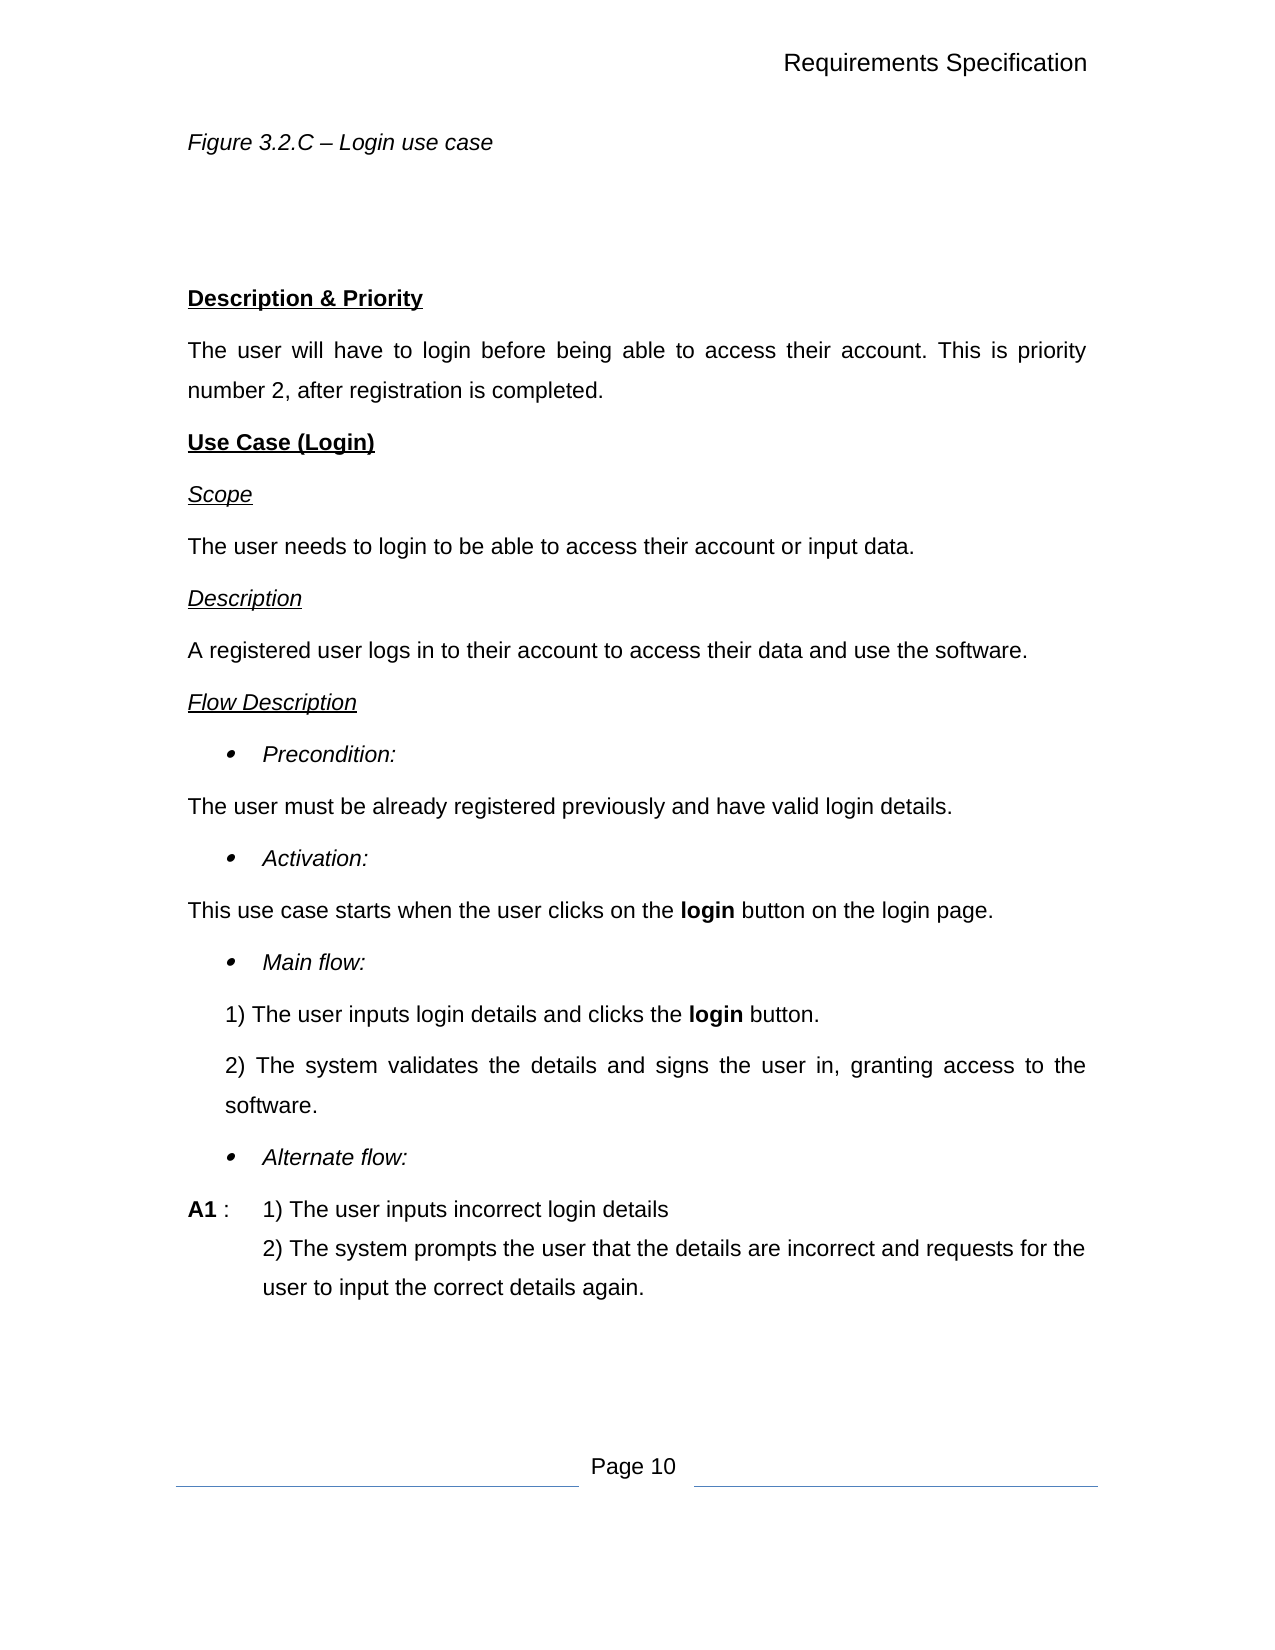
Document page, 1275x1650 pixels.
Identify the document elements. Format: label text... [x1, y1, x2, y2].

text Description & Priority [187, 285, 1087, 312]
text Flow Description [187, 689, 1087, 715]
list Activation: [225, 844, 1087, 871]
text The user needs to login to be able to access their account or input data. [187, 533, 1087, 559]
list Alternate flow: [225, 1144, 1087, 1170]
text The user must be already registered previously and have valid login details. [187, 793, 1087, 819]
text 2) The system prompts the user that the details are incorrect and requests for the user to input the correct details again. [262, 1235, 1087, 1301]
text A1 : 1) The user inputs incorrect login details [187, 1196, 1087, 1222]
text Scope [187, 481, 1087, 507]
text A registered user logs in to their account to access their data and use the software. [187, 637, 1087, 663]
text Use Case (Login) [187, 429, 1087, 455]
list Main flow: [225, 948, 1087, 975]
list Precondition: [225, 741, 1087, 767]
subtitle Figure 3.2.C – Login use case [187, 129, 1087, 156]
text Description [187, 585, 1087, 611]
text 2) The system validates the details and signs the user in, granting access to the software. [225, 1052, 1087, 1118]
text 1) The user inputs login details and clicks the login button. [187, 1001, 1087, 1027]
text The user will have to login before being able to access their account. This is priority number 2, after registration is completed. [187, 337, 1087, 403]
text This use case starts when the user clicks on the login button on the login page. [187, 897, 1087, 923]
